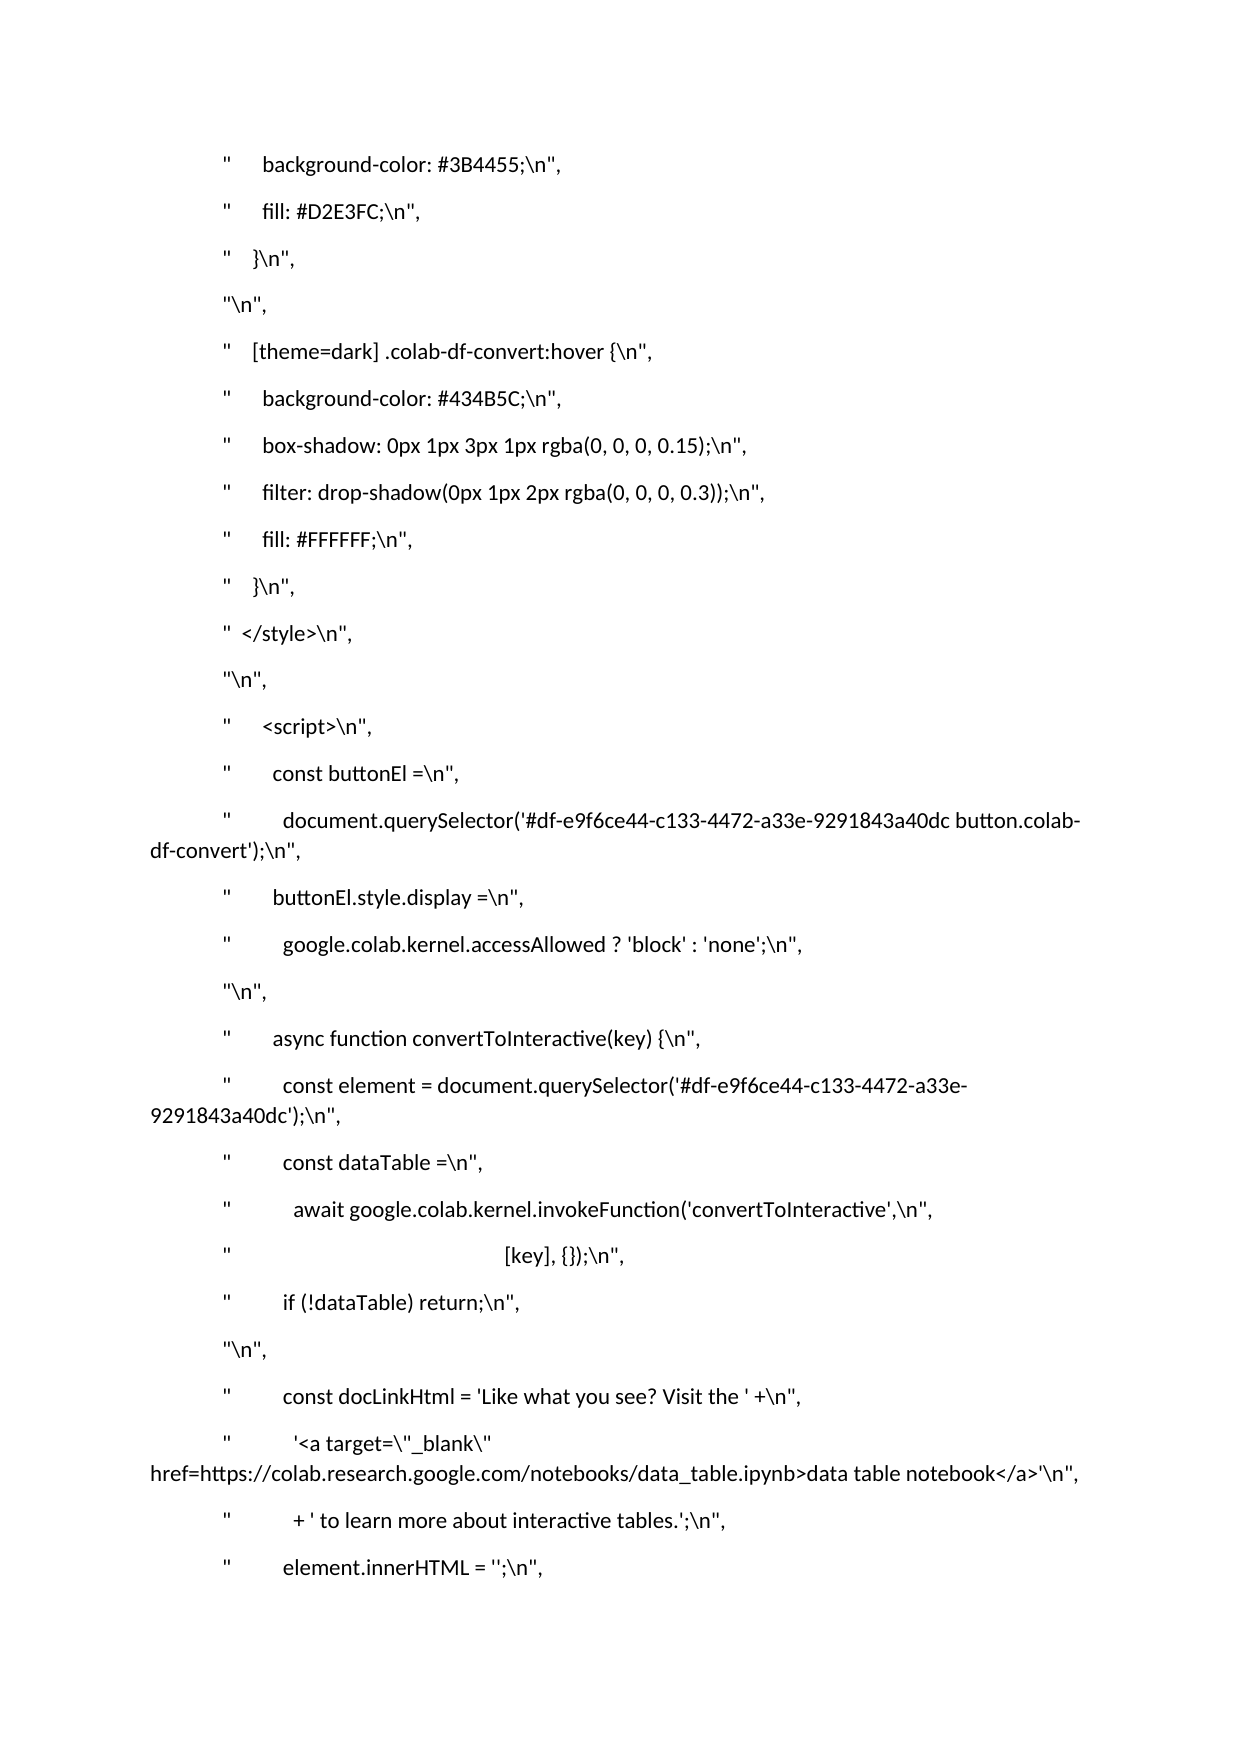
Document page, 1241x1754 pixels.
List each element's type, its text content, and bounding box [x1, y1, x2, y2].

text " </style>\n", [150, 619, 1090, 647]
text "\n", [150, 1335, 1090, 1363]
text " element.innerHTML = '';\n", [150, 1553, 1090, 1581]
text " filter: drop-shadow(0px 1px 2px rgba(0, 0, 0, 0.3));\n", [150, 478, 1090, 506]
text " buttonEl.style.display =\n", [150, 883, 1090, 911]
text " const dataTable =\n", [150, 1148, 1090, 1176]
text " fill: #FFFFFF;\n", [150, 525, 1090, 553]
text " const docLinkHtml = 'Like what you see? Visit the ' +\n", [150, 1382, 1090, 1410]
text " '<a target=\"_blank\" href=https://colab.research.google.com/notebooks/data_table.ipynb>data table notebook</a>'\n", [150, 1429, 1090, 1487]
text " [key], {});\n", [150, 1242, 1090, 1270]
text " [theme=dark] .colab-df-convert:hover {\n", [150, 337, 1090, 366]
text " const buttonEl =\n", [150, 759, 1090, 787]
text "\n", [150, 666, 1090, 694]
text " background-color: #3B4455;\n", [150, 150, 1090, 178]
text "\n", [150, 291, 1090, 319]
text " google.colab.kernel.accessAllowed ? 'block' : 'none';\n", [150, 930, 1090, 958]
text " box-shadow: 0px 1px 3px 1px rgba(0, 0, 0, 0.15);\n", [150, 431, 1090, 459]
text " <script>\n", [150, 712, 1090, 741]
text " fill: #D2E3FC;\n", [150, 197, 1090, 225]
text " async function convertToInteractive(key) {\n", [150, 1024, 1090, 1052]
text "\n", [150, 977, 1090, 1005]
text " document.querySelector('#df-e9f6ce44-c133-4472-a33e-9291843a40dc button.colab-df-convert');\n", [150, 806, 1090, 864]
text " const element = document.querySelector('#df-e9f6ce44-c133-4472-a33e-9291843a40dc');\n", [150, 1071, 1090, 1129]
text " }\n", [150, 572, 1090, 600]
text " if (!dataTable) return;\n", [150, 1288, 1090, 1317]
text " background-color: #434B5C;\n", [150, 384, 1090, 412]
text " }\n", [150, 244, 1090, 272]
text " + ' to learn more about interactive tables.';\n", [150, 1506, 1090, 1534]
text " await google.colab.kernel.invokeFunction('convertToInteractive',\n", [150, 1195, 1090, 1223]
